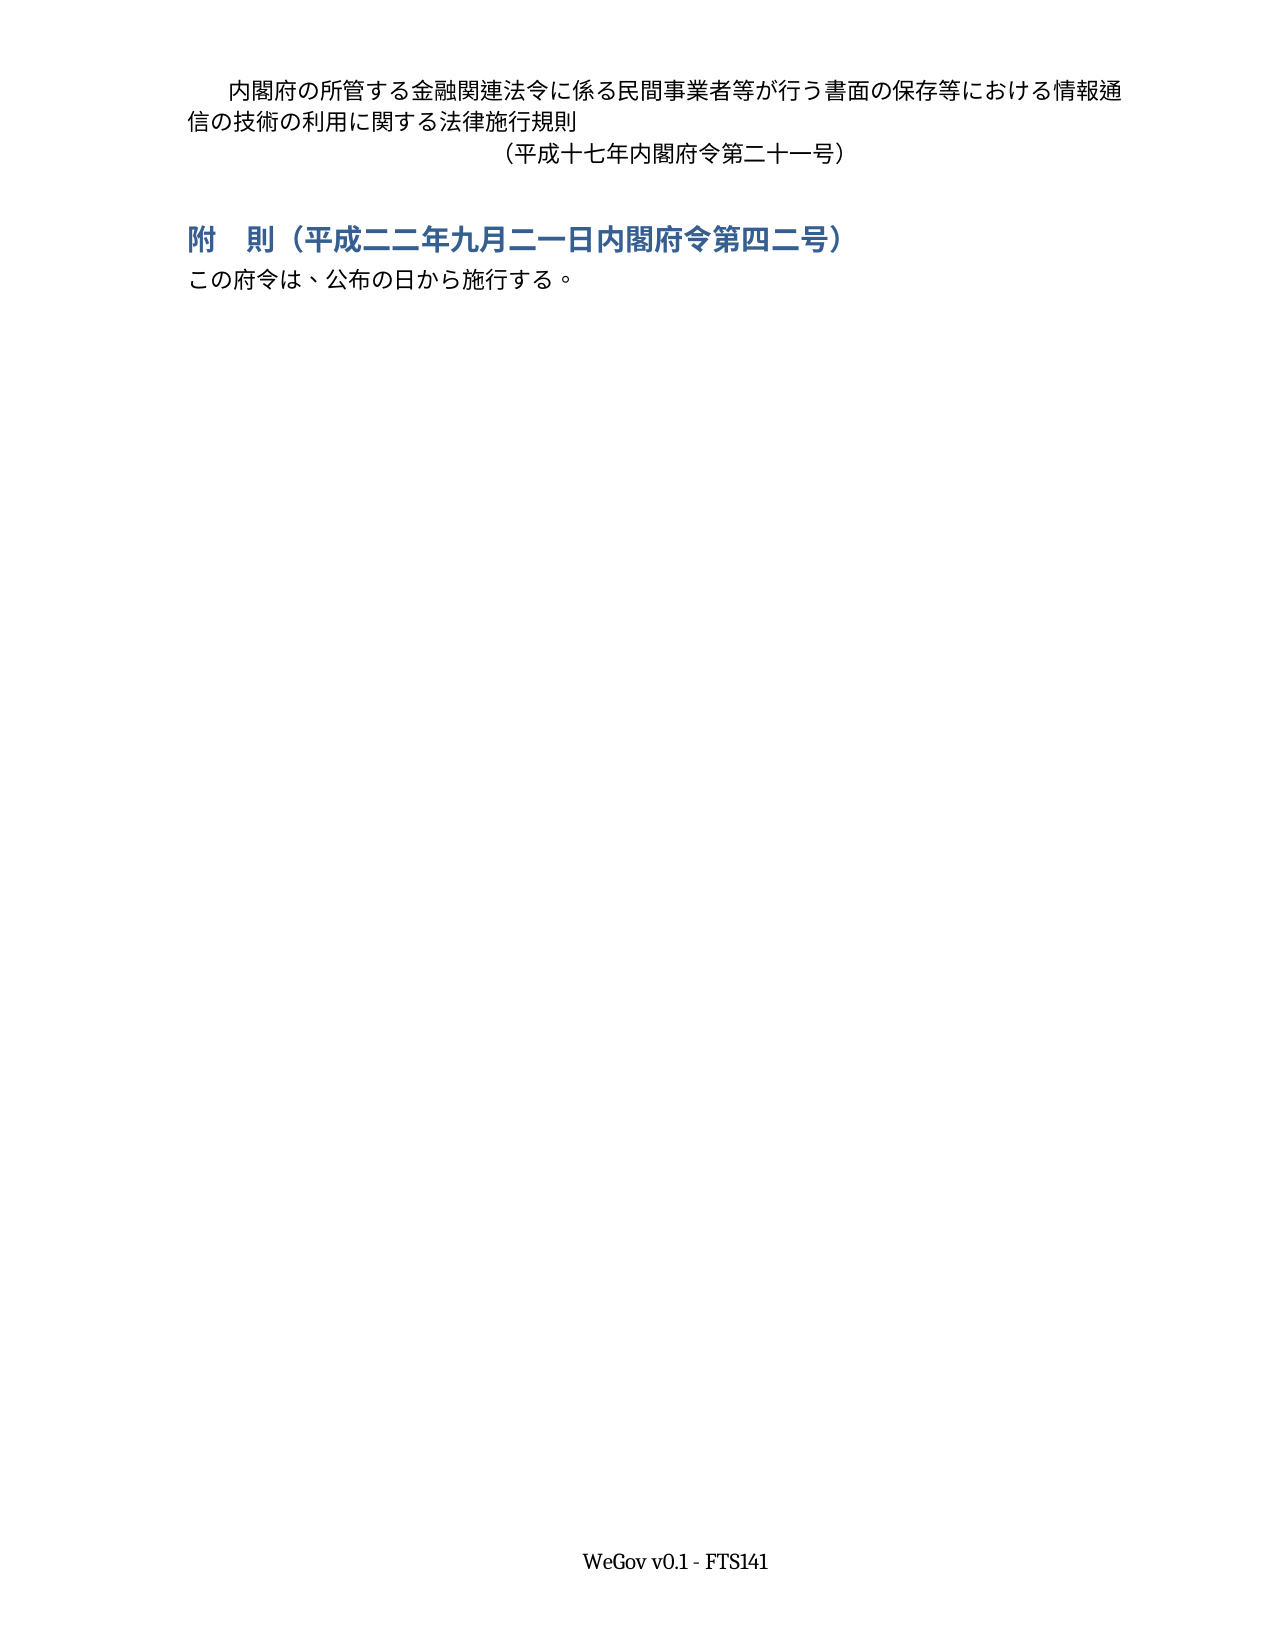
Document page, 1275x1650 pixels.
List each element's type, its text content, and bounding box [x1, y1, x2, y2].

subtitle 附 則（平成二二年九月二一日内閣府令第四二号） [187, 219, 1087, 258]
text この府令は、公布の日から施行する。 [187, 264, 1087, 296]
